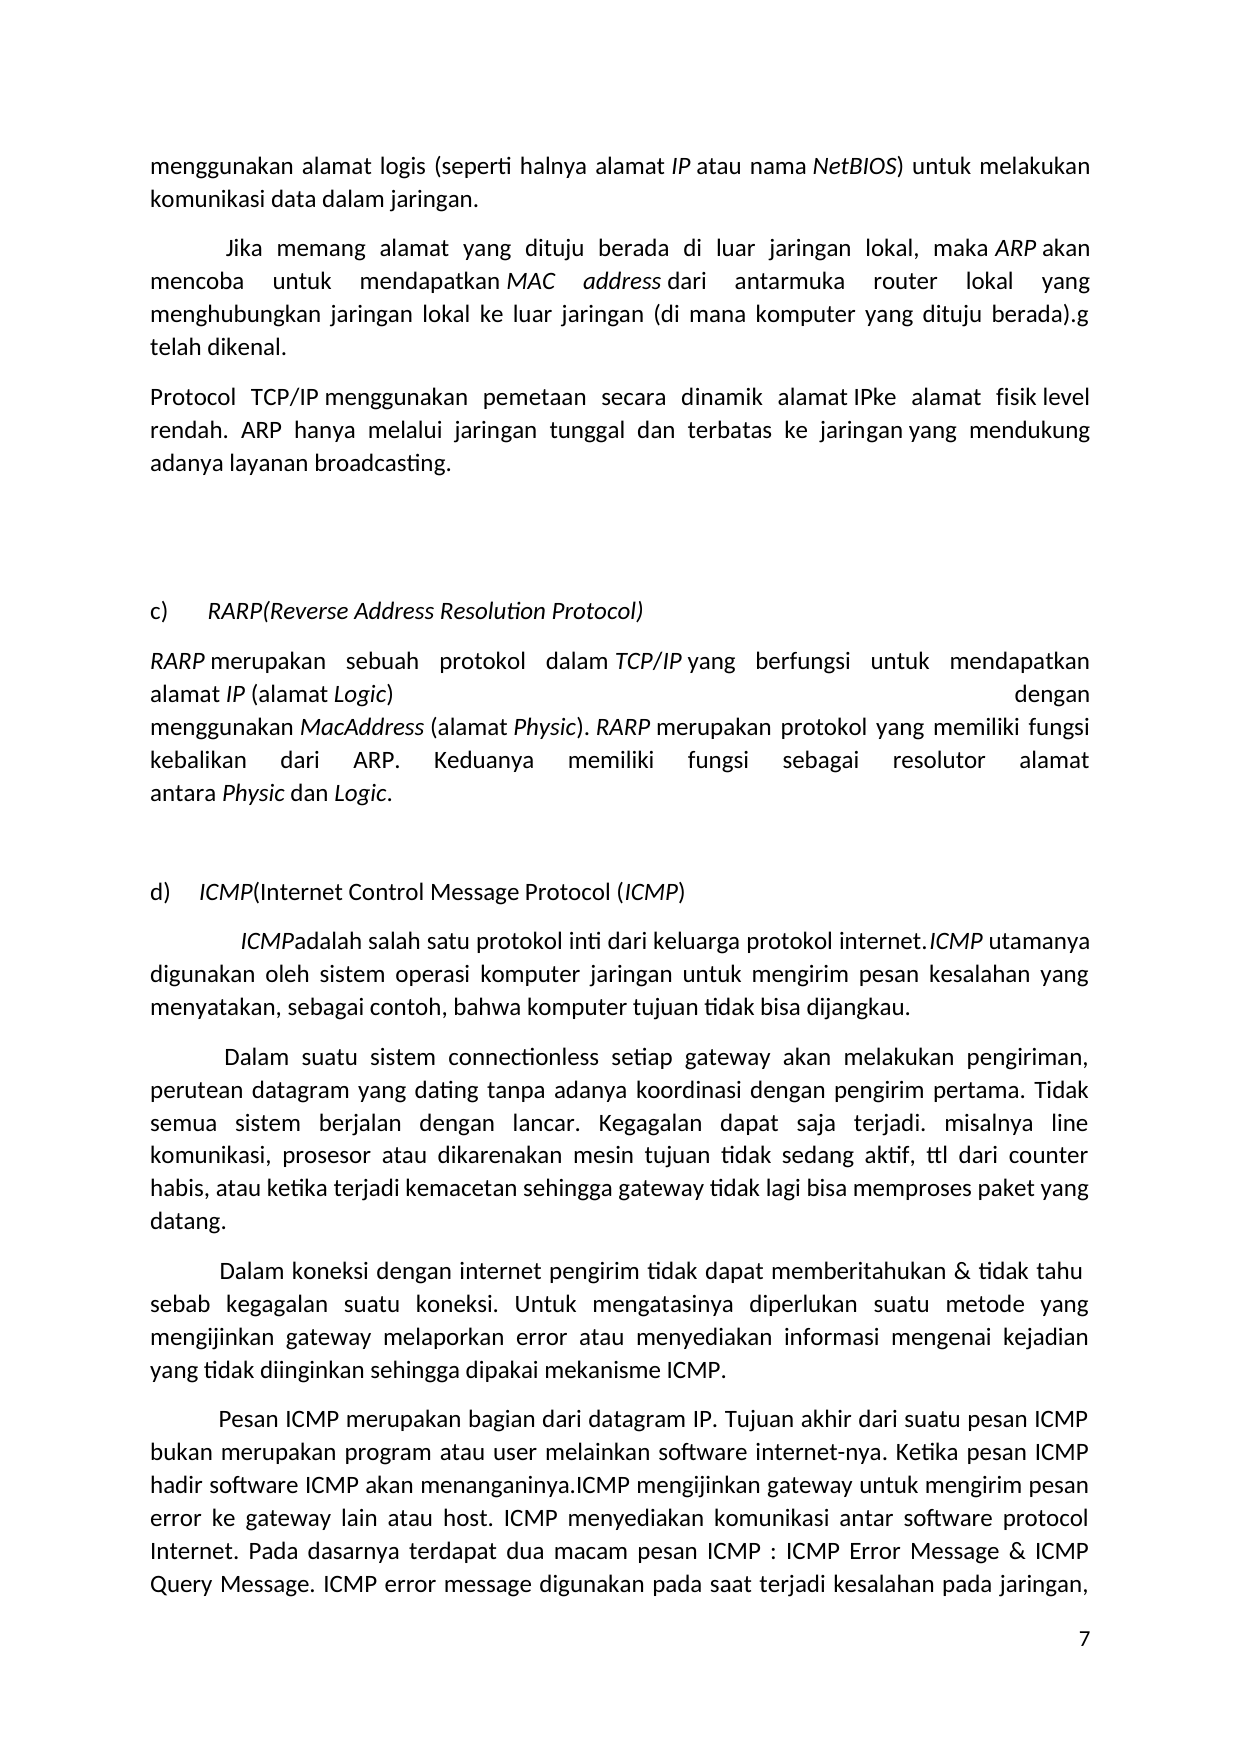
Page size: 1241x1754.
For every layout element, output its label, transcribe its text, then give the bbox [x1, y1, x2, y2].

text Dalam suatu sistem connectionless setiap gateway akan melakukan pengiriman, perutean datagram yang dating tanpa adanya koordinasi dengan pengirim pertama. Tidak semua sistem berjalan dengan lancar. Kegagalan dapat saja terjadi. misalnya line komunikasi, prosesor atau dikarenakan mesin tujuan tidak sedang aktif, ttl dari counter habis, atau ketika terjadi kemacetan sehingga gateway tidak lagi bisa memproses paket yang datang. [150, 1041, 1090, 1236]
text c) RARP(Reverse Address Resolution Protocol) [150, 595, 1090, 626]
text Dalam koneksi dengan internet pengirim tidak dapat memberitahukan & tidak tahu sebab kegagalan suatu koneksi. Untuk mengatasinya diperlukan suatu metode yang mengijinkan gateway melaporkan error atau menyediakan informasi mengenai kejadian yang tidak diinginkan sehingga dipakai mekanisme ICMP. [150, 1255, 1090, 1384]
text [150, 1403, 1090, 1598]
text Jika memang alamat yang dituju berada di luar jaringan lokal, maka ARP akan mencoba untuk mendapatkan MAC address dari antarmuka router lokal yang menghubungkan jaringan lokal ke luar jaringan (di mana komputer yang dituju berada).g telah dikenal. [150, 232, 1090, 362]
text RARP merupakan sebuah protokol dalam TCP/IP yang berfungsi untuk mendapatkan alamat IP (alamat Logic) dengan menggunakan MacAddress (alamat Physic). RARP merupakan protokol yang memiliki fungsi kebalikan dari ARP. Keduanya memiliki fungsi sebagai resolutor alamat antara Physic dan Logic. [150, 645, 1090, 807]
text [150, 150, 1090, 213]
text ICMPadalah salah satu protokol inti dari keluarga protokol internet.ICMP utamanya digunakan oleh sistem operasi komputer jaringan untuk mengirim pesan kesalahan yang menyatakan, sebagai contoh, bahwa komputer tujuan tidak bisa dijangkau. [150, 925, 1090, 1022]
text d) ICMP(Internet Control Message Protocol (ICMP) [150, 876, 1090, 906]
text Protocol TCP/IP menggunakan pemetaan secara dinamik alamat IPke alamat fisik level rendah. ARP hanya melalui jaringan tunggal dan terbatas ke jaringan yang mendukung adanya layanan broadcasting. [150, 381, 1090, 477]
